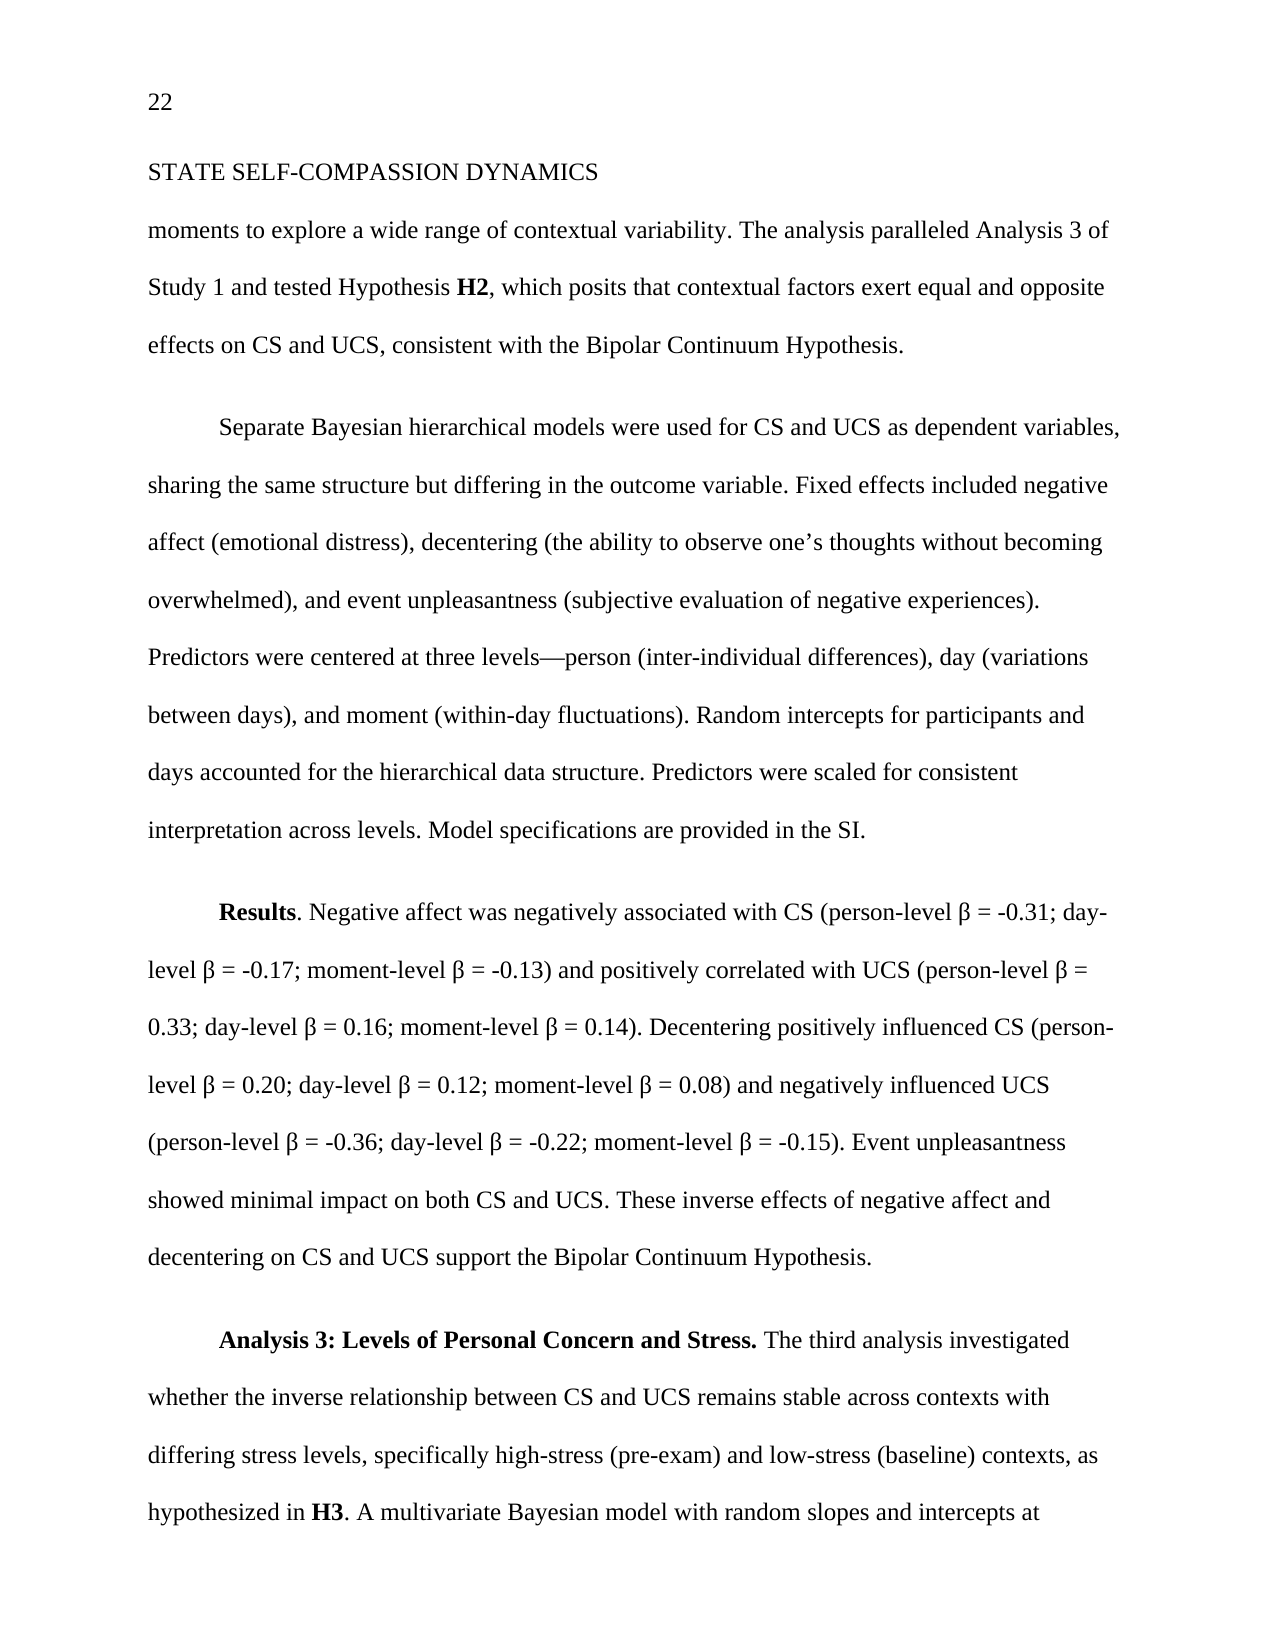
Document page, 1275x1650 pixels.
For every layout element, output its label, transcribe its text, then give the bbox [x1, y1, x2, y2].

text Results. Negative affect was negatively associated with CS (person-level β = -0.31; day-level β = -0.17; moment-level β = -0.13) and positively correlated with UCS (person-level β = 0.33; day-level β = 0.16; moment-level β = 0.14). Decentering positively influenced CS (person-level β = 0.20; day-level β = 0.12; moment-level β = 0.08) and negatively influenced UCS (person-level β = -0.36; day-level β = -0.22; moment-level β = -0.15). Event unpleasantness showed minimal impact on both CS and UCS. These inverse effects of negative affect and decentering on CS and UCS support the Bipolar Continuum Hypothesis. [148, 897, 1127, 1271]
text Separate Bayesian hierarchical models were used for CS and UCS as dependent variables, sharing the same structure but differing in the outcome variable. Fixed effects included negative affect (emotional distress), decentering (the ability to observe one’s thoughts without becoming overwhelmed), and event unpleasantness (subjective evaluation of negative experiences). Predictors were centered at three levels—person (inter-individual differences), day (variations between days), and moment (within-day fluctuations). Random intercepts for participants and days accounted for the hierarchical data structure. Predictors were scaled for consistent interpretation across levels. Model specifications are provided in the SI. [148, 412, 1127, 844]
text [148, 1325, 1127, 1526]
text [148, 215, 1127, 359]
